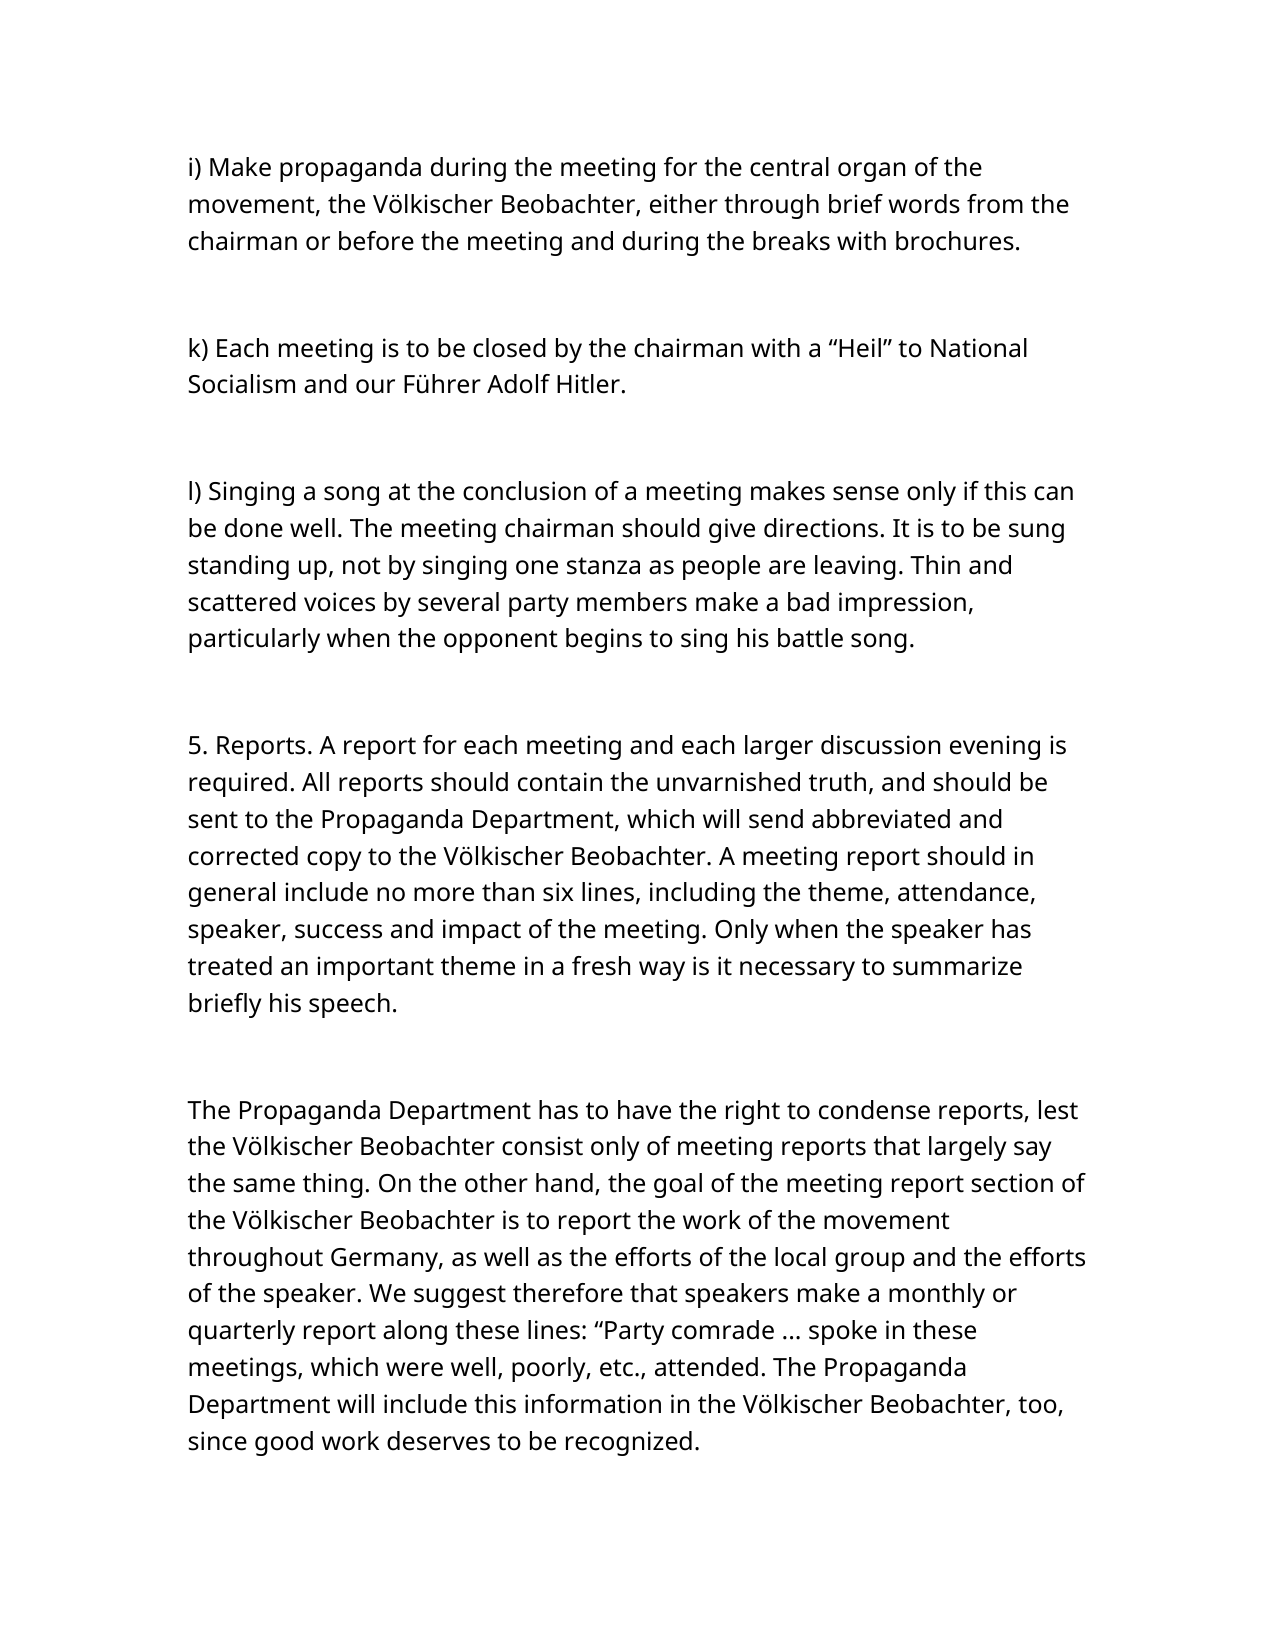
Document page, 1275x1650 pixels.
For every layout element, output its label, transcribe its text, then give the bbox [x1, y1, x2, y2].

text The Propaganda Department has to have the right to condense reports, lest the Völkischer Beobachter consist only of meeting reports that largely say the same thing. On the other hand, the goal of the meeting report section of the Völkischer Beobachter is to report the work of the movement throughout Germany, as well as the efforts of the local group and the efforts of the speaker. We suggest therefore that speakers make a monthly or quarterly report along these lines: “Party comrade ... spoke in these meetings, which were well, poorly, etc., attended. The Propaganda Department will include this information in the Völkischer Beobachter, too, since good work deserves to be recognized. [187, 1092, 1087, 1457]
text 5. Reports. A report for each meeting and each larger discussion evening is required. All reports should contain the unvarnished truth, and should be sent to the Propaganda Department, which will send abbreviated and corrected copy to the Völkischer Beobachter. A meeting report should in general include no more than six lines, including the theme, attendance, speaker, success and impact of the meeting. Only when the speaker has treated an important theme in a fresh way is it necessary to summarize briefly his speech. [187, 728, 1087, 1019]
text k) Each meeting is to be closed by the chairman with a “Heil” to National Socialism and our Führer Adolf Hitler. [187, 330, 1087, 401]
text l) Singing a song at the conclusion of a meeting makes sense only if this can be done well. The meeting chairman should give directions. It is to be sung standing up, not by singing one stanza as people are leaving. Thin and scattered voices by several party members make a bad impression, particularly when the opponent begins to sing his battle song. [187, 474, 1087, 655]
text i) Make propaganda during the meeting for the central organ of the movement, the Völkischer Beobachter, either through brief words from the chairman or before the meeting and during the breaks with brochures. [187, 150, 1087, 258]
